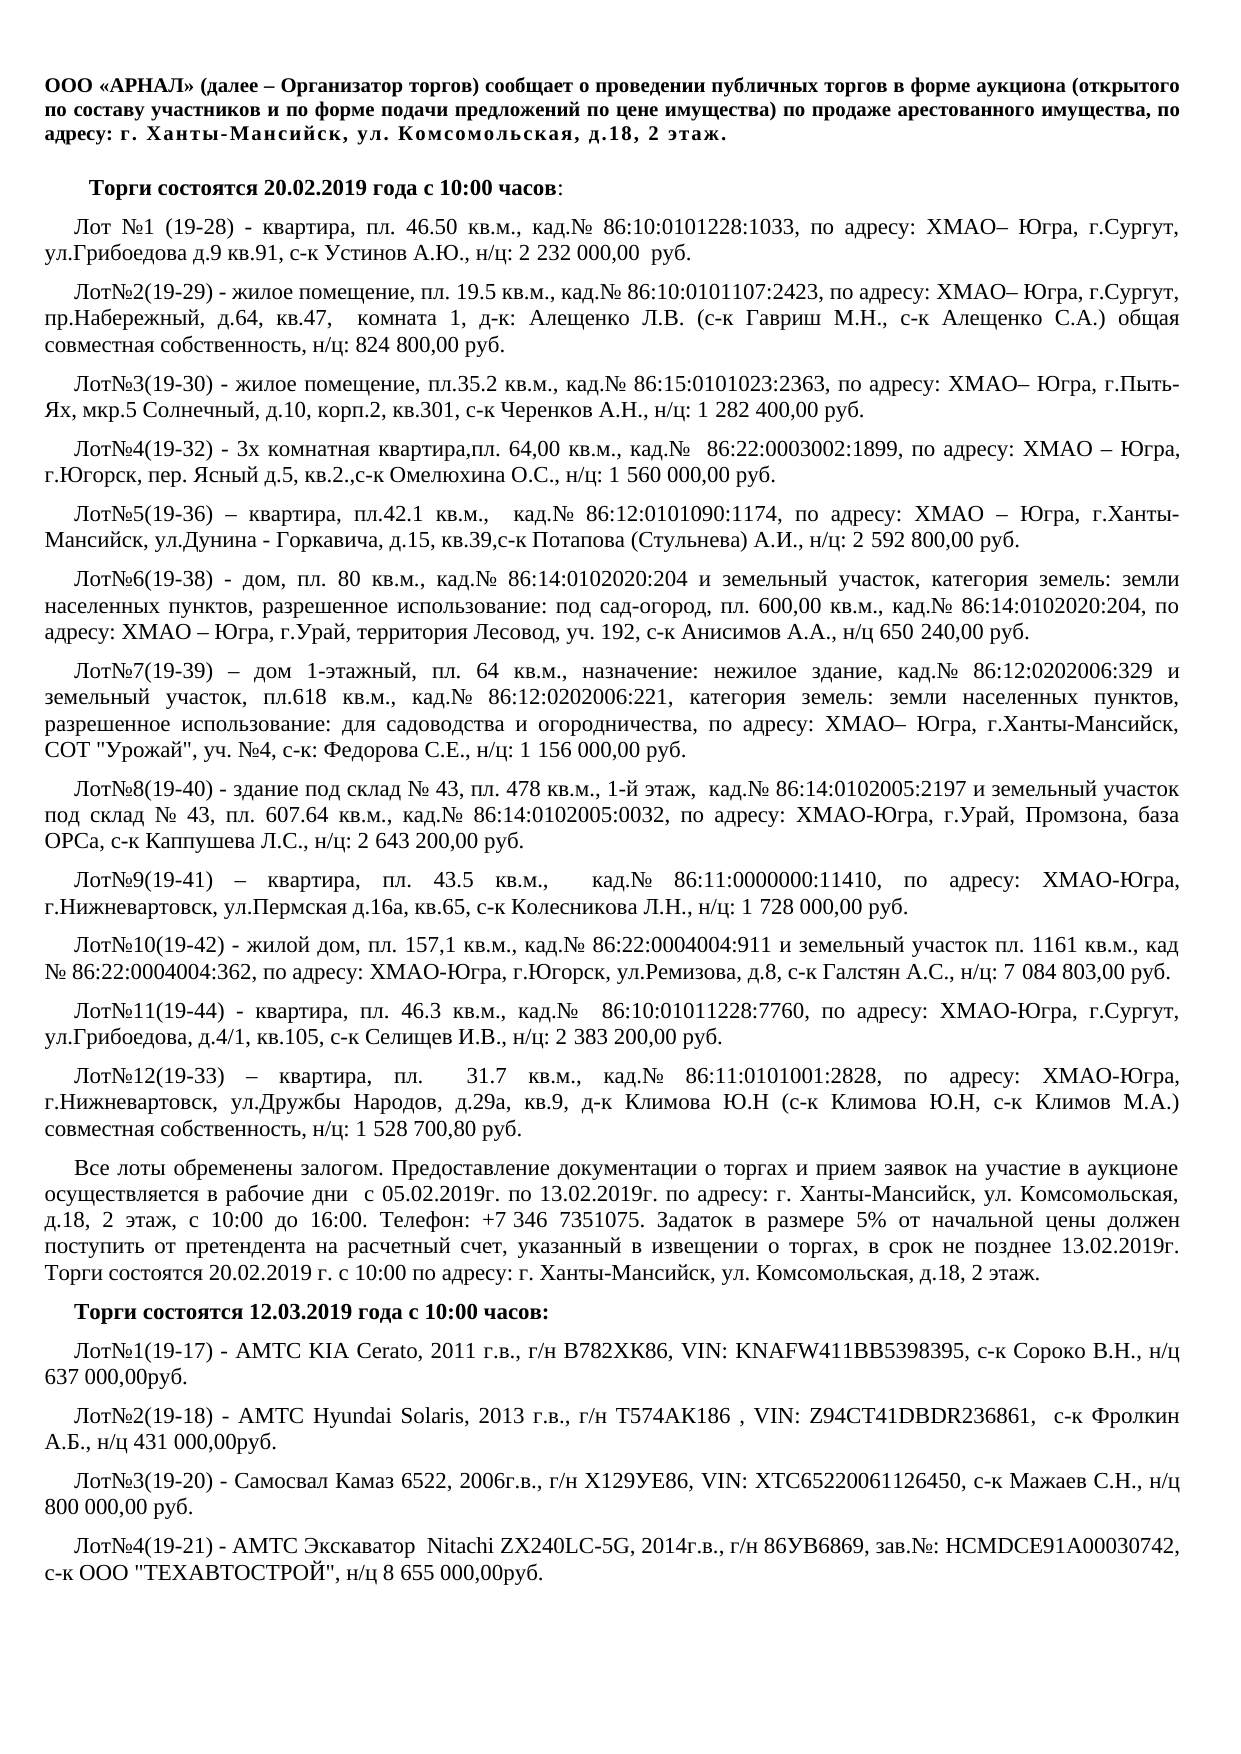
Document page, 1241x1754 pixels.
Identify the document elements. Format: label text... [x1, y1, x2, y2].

text Лот№9(19-41) – квартира, пл. 43.5 кв.м., кад.№ 86:11:0000000:11410, по адресу: ХМАО-Югра, г.Нижневартовск, ул.Пермская д.16а, кв.65, с-к Колесникова Л.Н., н/ц: 1 728 000,00 руб. [44, 866, 1181, 919]
text Лот№1(19-17) - АМТС KIA Cerato, 2011 г.в., г/н В782ХК86, VIN: KNAFW411BB5398395, с-к Сороко В.Н., н/ц 637 000,00руб. [44, 1337, 1181, 1389]
text Лот№11(19-44) - квартира, пл. 46.3 кв.м., кад.№ 86:10:01011228:7760, по адресу: ХМАО-Югра, г.Сургут, ул.Грибоедова, д.4/1, кв.105, с-к Селищев И.В., н/ц: 2 383 200,00 руб. [44, 997, 1181, 1049]
text ООО «АРНАЛ» (далее – Организатор торгов) сообщает о проведении публичных торгов в форме аукциона (открытого по составу участников и по форме подачи предложений по цене имущества) по продаже арестованного имущества, по адресу: г. Ханты-Мансийск, ул. Комсомольская, д.18, 2 этаж. [44, 73, 1181, 145]
text Лот№7(19-39) – дом 1-этажный, пл. 64 кв.м., назначение: нежилое здание, кад.№ 86:12:0202006:329 и земельный участок, пл.618 кв.м., кад.№ 86:12:0202006:221, категория земель: земли населенных пунктов, разрешенное использование: для садоводства и огородничества, по адресу: ХМАО– Югра, г.Ханты-Мансийск, СОТ "Урожай", уч. №4, с-к: Федорова С.Е., н/ц: 1 156 000,00 руб. [44, 657, 1181, 762]
text Лот №1 (19-28) - квартира, пл. 46.50 кв.м., кад.№ 86:10:0101228:1033, по адресу: ХМАО– Югра, г.Сургут, ул.Грибоедова д.9 кв.91, с-к Устинов А.Ю., н/ц: 2 232 000,00 руб. [44, 213, 1181, 266]
text Лот№4(19-32) - 3х комнатная квартира,пл. 64,00 кв.м., кад.№ 86:22:0003002:1899, по адресу: ХМАО – Югра, г.Югорск, пер. Ясный д.5, кв.2.,с-к Омелюхина О.С., н/ц: 1 560 000,00 руб. [44, 435, 1181, 488]
text Лот№10(19-42) - жилой дом, пл. 157,1 кв.м., кад.№ 86:22:0004004:911 и земельный участок пл. 1161 кв.м., кад № 86:22:0004004:362, по адресу: ХМАО-Югра, г.Югорск, ул.Ремизова, д.8, с-к Галстян А.С., н/ц: 7 084 803,00 руб. [44, 932, 1181, 984]
text Лот№2(19-18) - АМТС Hyundai Solaris, 2013 г.в., г/н Т574АК186 , VIN: Z94CT41DBDR236861, с-к Фролкин А.Б., н/ц 431 000,00руб. [44, 1402, 1181, 1454]
text Лот№3(19-30) - жилое помещение, пл.35.2 кв.м., кад.№ 86:15:0101023:2363, по адресу: ХМАО– Югра, г.Пыть-Ях, мкр.5 Солнечный, д.10, корп.2, кв.301, с-к Черенков А.Н., н/ц: 1 282 400,00 руб. [44, 370, 1181, 422]
text Лот№12(19-33) – квартира, пл. 31.7 кв.м., кад.№ 86:11:0101001:2828, по адресу: ХМАО-Югра, г.Нижневартовск, ул.Дружбы Народов, д.29а, кв.9, д-к Климова Ю.Н (с-к Климова Ю.Н, с-к Климов М.А.) совместная собственность, н/ц: 1 528 700,80 руб. [44, 1062, 1181, 1141]
text Лот№5(19-36) – квартира, пл.42.1 кв.м., кад.№ 86:12:0101090:1174, по адресу: ХМАО – Югра, г.Ханты-Мансийск, ул.Дунина - Горкавича, д.15, кв.39,с-к Потапова (Стульнева) А.И., н/ц: 2 592 800,00 руб. [44, 500, 1181, 553]
text Торги состоятся 12.03.2019 года с 10:00 часов: [44, 1298, 1181, 1324]
text Торги состоятся 20.02.2019 года с 10:00 часов: [89, 174, 1181, 200]
text Лот№3(19-20) - Самосвал Камаз 6522, 2006г.в., г/н Х129УЕ86, VIN: XTC65220061126450, с-к Мажаев С.Н., н/ц 800 000,00 руб. [44, 1467, 1181, 1520]
text Лот№8(19-40) - здание под склад № 43, пл. 478 кв.м., 1-й этаж, кад.№ 86:14:0102005:2197 и земельный участок под склад № 43, пл. 607.64 кв.м., кад.№ 86:14:0102005:0032, по адресу: ХМАО-Югра, г.Урай, Промзона, база ОРСа, с-к Каппушева Л.С., н/ц: 2 643 200,00 руб. [44, 775, 1181, 854]
text Лот№6(19-38) - дом, пл. 80 кв.м., кад.№ 86:14:0102020:204 и земельный участок, категория земель: земли населенных пунктов, разрешенное использование: под сад-огород, пл. 600,00 кв.м., кад.№ 86:14:0102020:204, по адресу: ХМАО – Югра, г.Урай, территория Лесовод, уч. 192, с-к Анисимов А.А., н/ц 650 240,00 руб. [44, 565, 1181, 644]
text Все лоты обременены залогом. Предоставление документации о торгах и прием заявок на участие в аукционе осуществляется в рабочие дни с 05.02.2019г. по 13.02.2019г. по адресу: г. Ханты-Мансийск, ул. Комсомольская, д.18, 2 этаж, с 10:00 до 16:00. Телефон: +7 346 7351075. Задаток в размере 5% от начальной цены должен поступить от претендента на расчетный счет, указанный в извещении о торгах, в срок не позднее 13.02.2019г. Торги состоятся 20.02.2019 г. с 10:00 по адресу: г. Ханты-Мансийск, ул. Комсомольская, д.18, 2 этаж. [44, 1153, 1181, 1285]
text Лот№2(19-29) - жилое помещение, пл. 19.5 кв.м., кад.№ 86:10:0101107:2423, по адресу: ХМАО– Югра, г.Сургут, пр.Набережный, д.64, кв.47, комната 1, д-к: Алещенко Л.В. (с-к Гавриш М.Н., с-к Алещенко С.А.) общая совместная собственность, н/ц: 824 800,00 руб. [44, 278, 1181, 357]
text Лот№4(19-21) - АМТС Экскаватор Nitachi ZX240LC-5G, 2014г.в., г/н 86УВ6869, зав.№: HCMDCE91A00030742, с-к ООО "ТЕХАВТОСТРОЙ", н/ц 8 655 000,00руб. [44, 1532, 1181, 1585]
